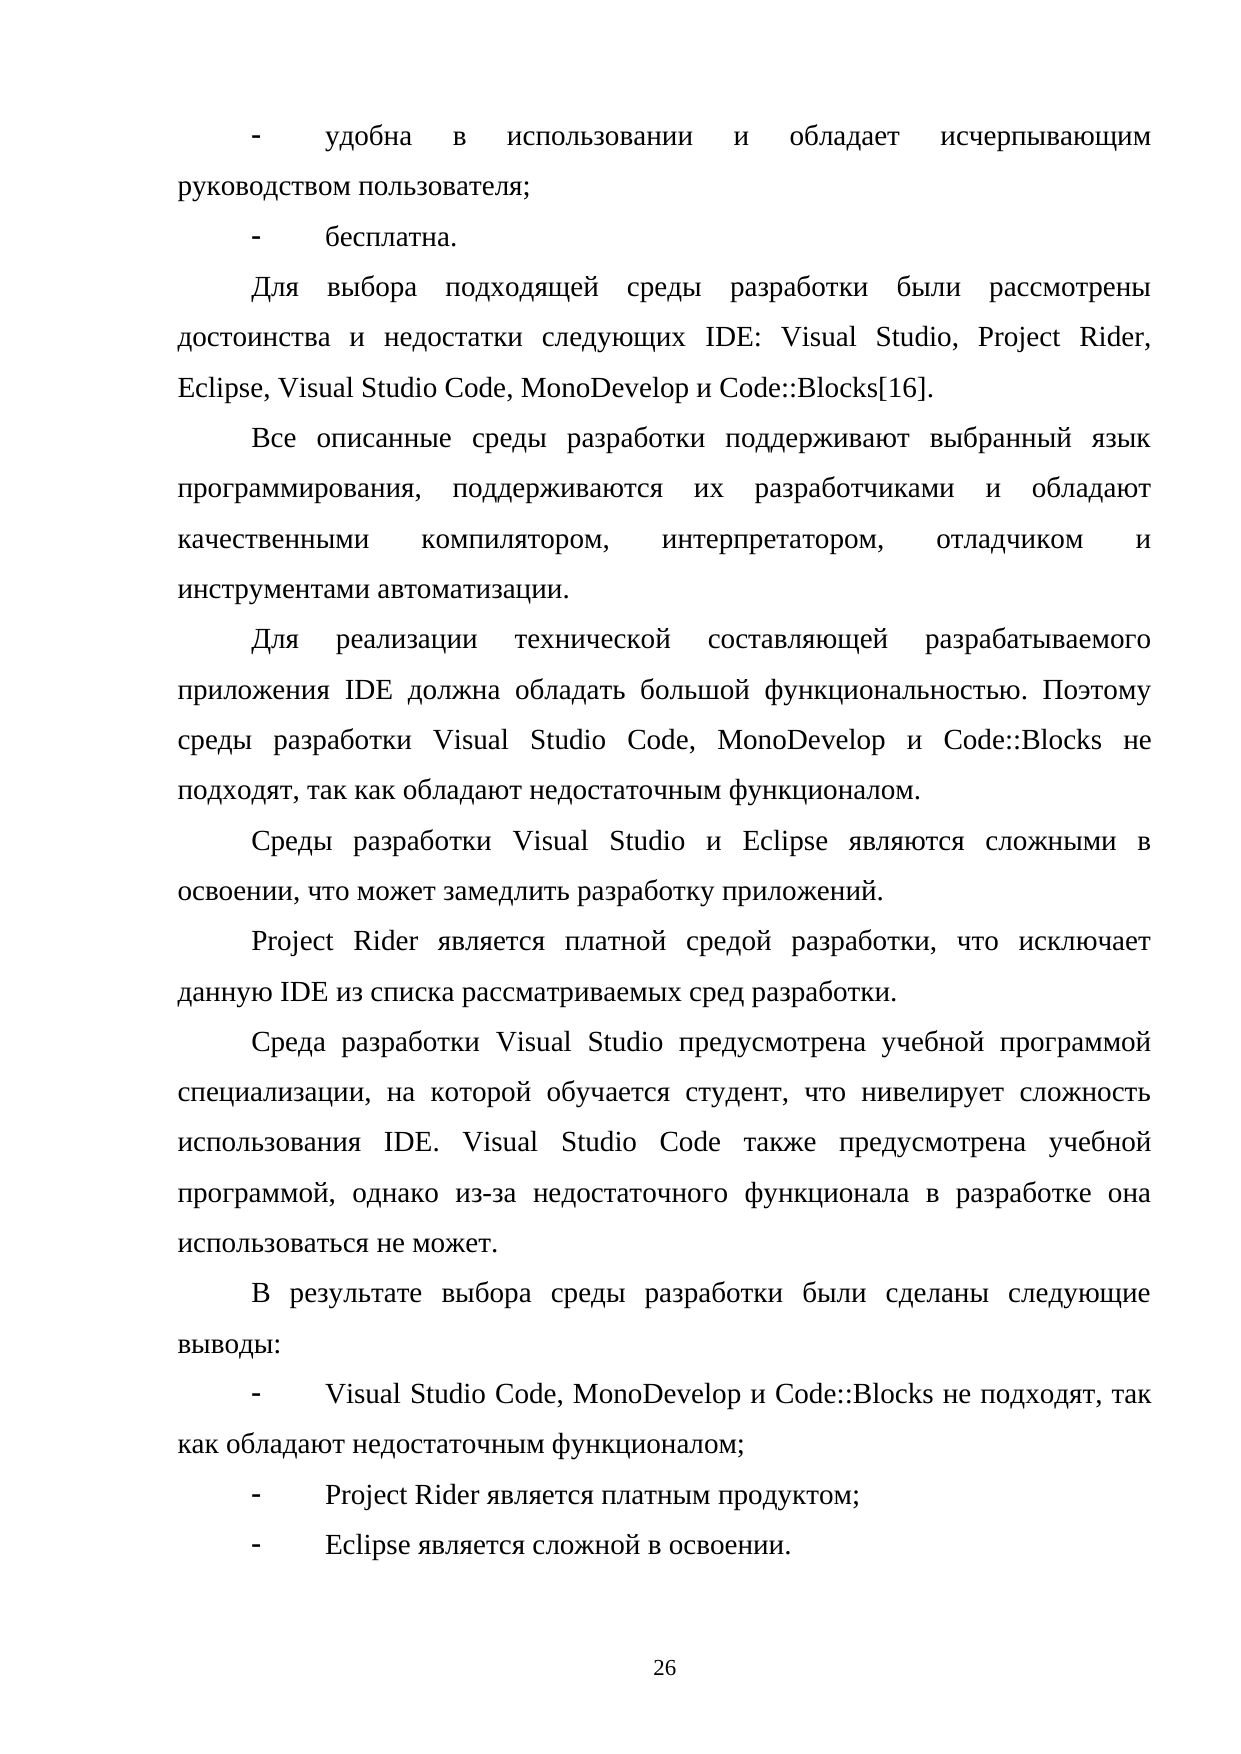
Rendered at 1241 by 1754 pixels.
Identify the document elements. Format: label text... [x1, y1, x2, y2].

text В результате выбора среды разработки были сделаны следующие выводы: [177, 1276, 1152, 1359]
text Среда разработки Visual Studio предусмотрена учебной программой специализации, на которой обучается студент, что нивелирует сложность использования IDE. Visual Studio Code также предусмотрена учебной программой, однако из-за недостаточного функционала в разработке она использоваться не может. [177, 1024, 1152, 1259]
text Среды разработки Visual Studio и Eclipse являются сложными в освоении, что может замедлить разработку приложений. [177, 823, 1152, 907]
list Eclipse является сложной в освоении. [177, 1527, 1152, 1561]
text Для выбора подходящей среды разработки были рассмотрены достоинства и недостатки следующих IDE: Visual Studio, Project Rider, Eclipse, Visual Studio Code, MonoDevelop и Code::Blocks[16]. [177, 269, 1152, 403]
list удобна в использовании и обладает исчерпывающим руководством пользователя; [177, 118, 1152, 202]
text Project Rider является платной средой разработки, что исключает данную IDE из списка рассматриваемых сред разработки. [177, 923, 1152, 1007]
list Visual Studio Code, MonoDevelop и Code::Blocks не подходят, так как обладают недостаточным функционалом; [177, 1376, 1152, 1460]
list Project Rider является платным продуктом; [177, 1477, 1152, 1511]
text Для реализации технической составляющей разрабатываемого приложения IDE должна обладать большой функциональностью. Поэтому среды разработки Visual Studio Code, MonoDevelop и Code::Blocks не подходят, так как обладают недостаточным функционалом. [177, 621, 1152, 806]
list бесплатна. [177, 219, 1152, 252]
text Все описанные среды разработки поддерживают выбранный язык программирования, поддерживаются их разработчиками и обладают качественными компилятором, интерпретатором, отладчиком и инструментами автоматизации. [177, 420, 1152, 605]
